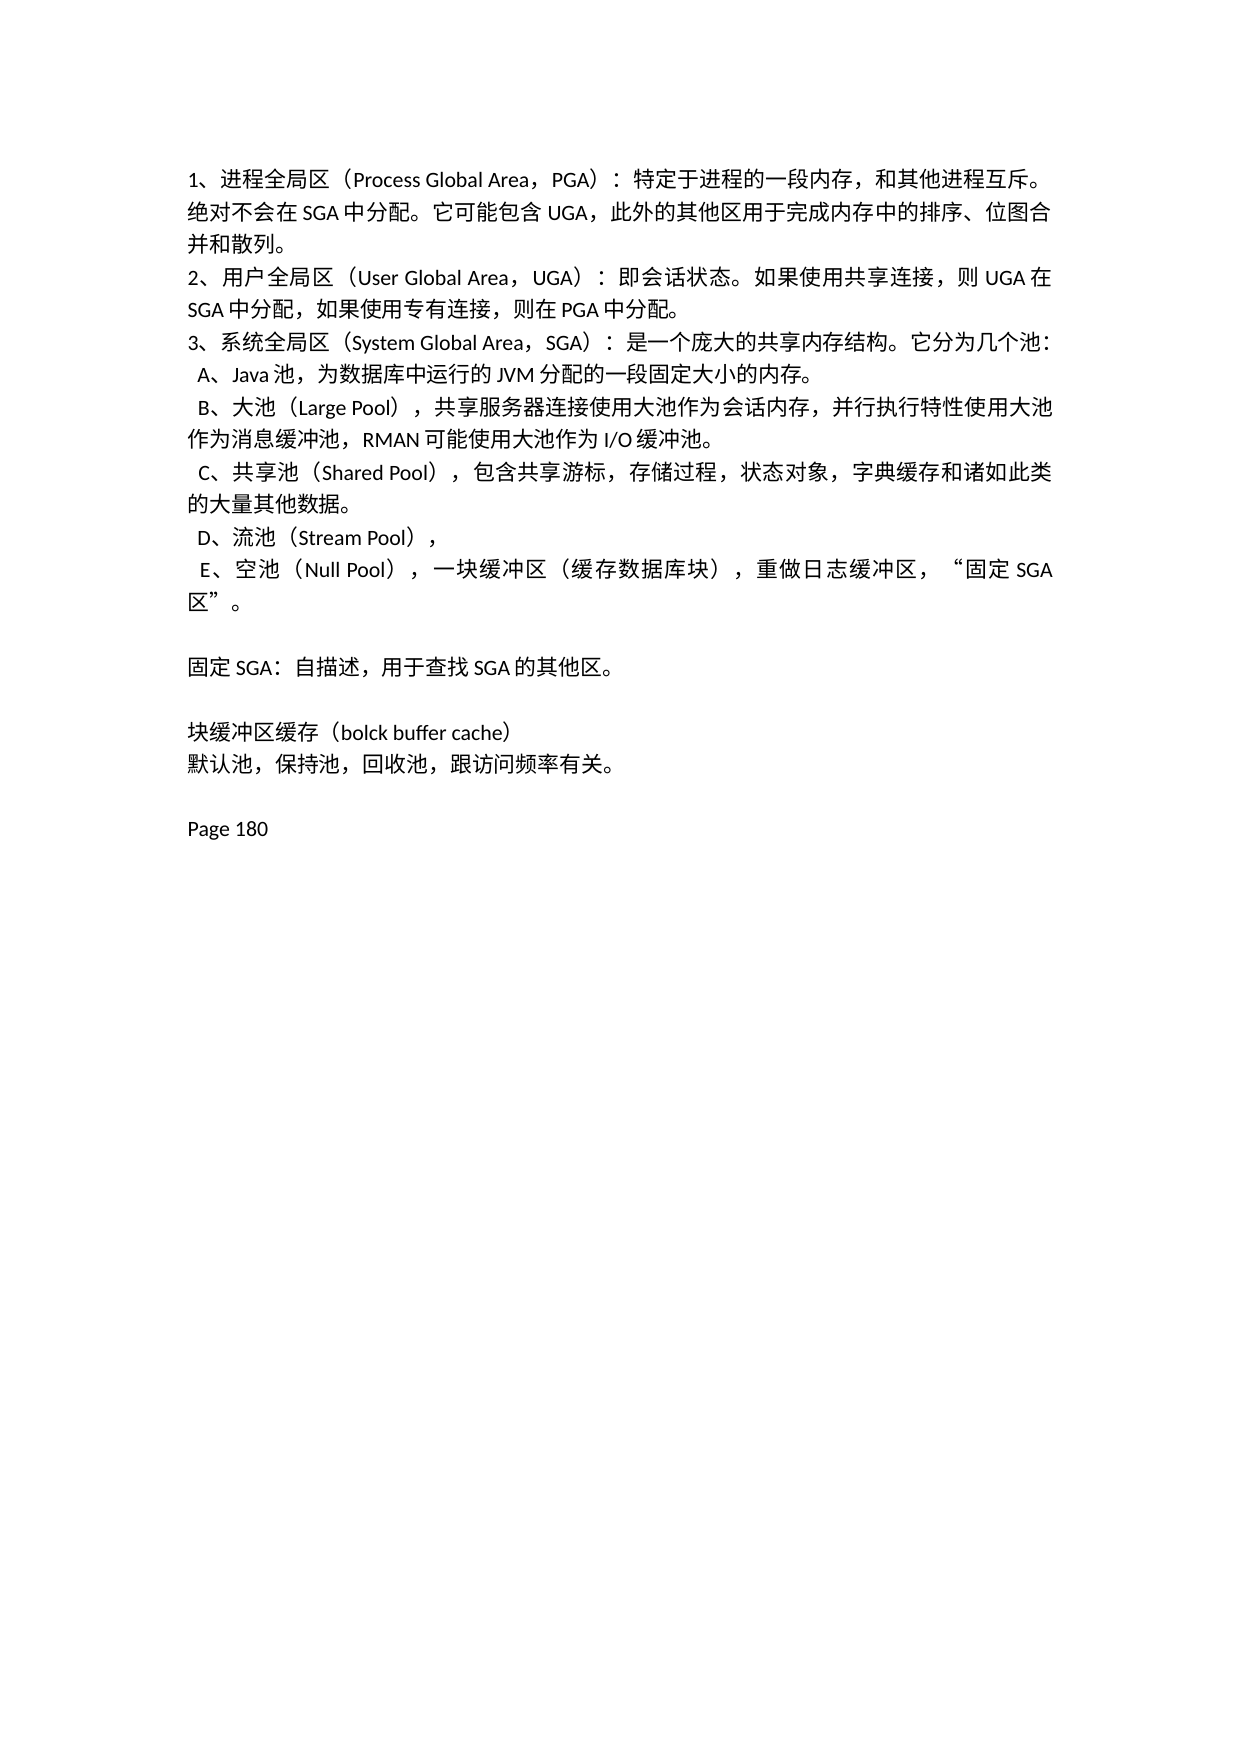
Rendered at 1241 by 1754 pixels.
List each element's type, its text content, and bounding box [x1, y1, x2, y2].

text Page 180 [187, 812, 1053, 844]
text E、空池（Null Pool），一块缓冲区（缓存数据库块），重做日志缓冲区，“固定SGA区”。 [187, 552, 1053, 617]
text 2、用户全局区（User Global Area，UGA）：即会话状态。如果使用共享连接，则UGA在SGA中分配，如果使用专有连接，则在PGA中分配。 [187, 259, 1053, 324]
text C、共享池（Shared Pool），包含共享游标，存储过程，状态对象，字典缓存和诸如此类的大量其他数据。 [187, 454, 1053, 519]
text D、流池（Stream Pool）， [187, 519, 1053, 552]
text 3、系统全局区（System Global Area，SGA）：是一个庞大的共享内存结构。它分为几个池： [187, 324, 1053, 357]
text 默认池，保持池，回收池，跟访问频率有关。 [187, 747, 1053, 779]
text B、大池（Large Pool），共享服务器连接使用大池作为会话内存，并行执行特性使用大池作为消息缓冲池，RMAN可能使用大池作为I/O缓冲池。 [187, 389, 1053, 454]
text 块缓冲区缓存（bolck buffer cache） [187, 714, 1053, 747]
text 1、进程全局区（Process Global Area，PGA）：特定于进程的一段内存，和其他进程互斥。绝对不会在SGA中分配。它可能包含UGA，此外的其他区用于完成内存中的排序、位图合并和散列。 [187, 162, 1053, 259]
text A、Java池，为数据库中运行的JVM分配的一段固定大小的内存。 [187, 357, 1053, 389]
text 固定SGA：自描述，用于查找SGA的其他区。 [187, 649, 1053, 682]
